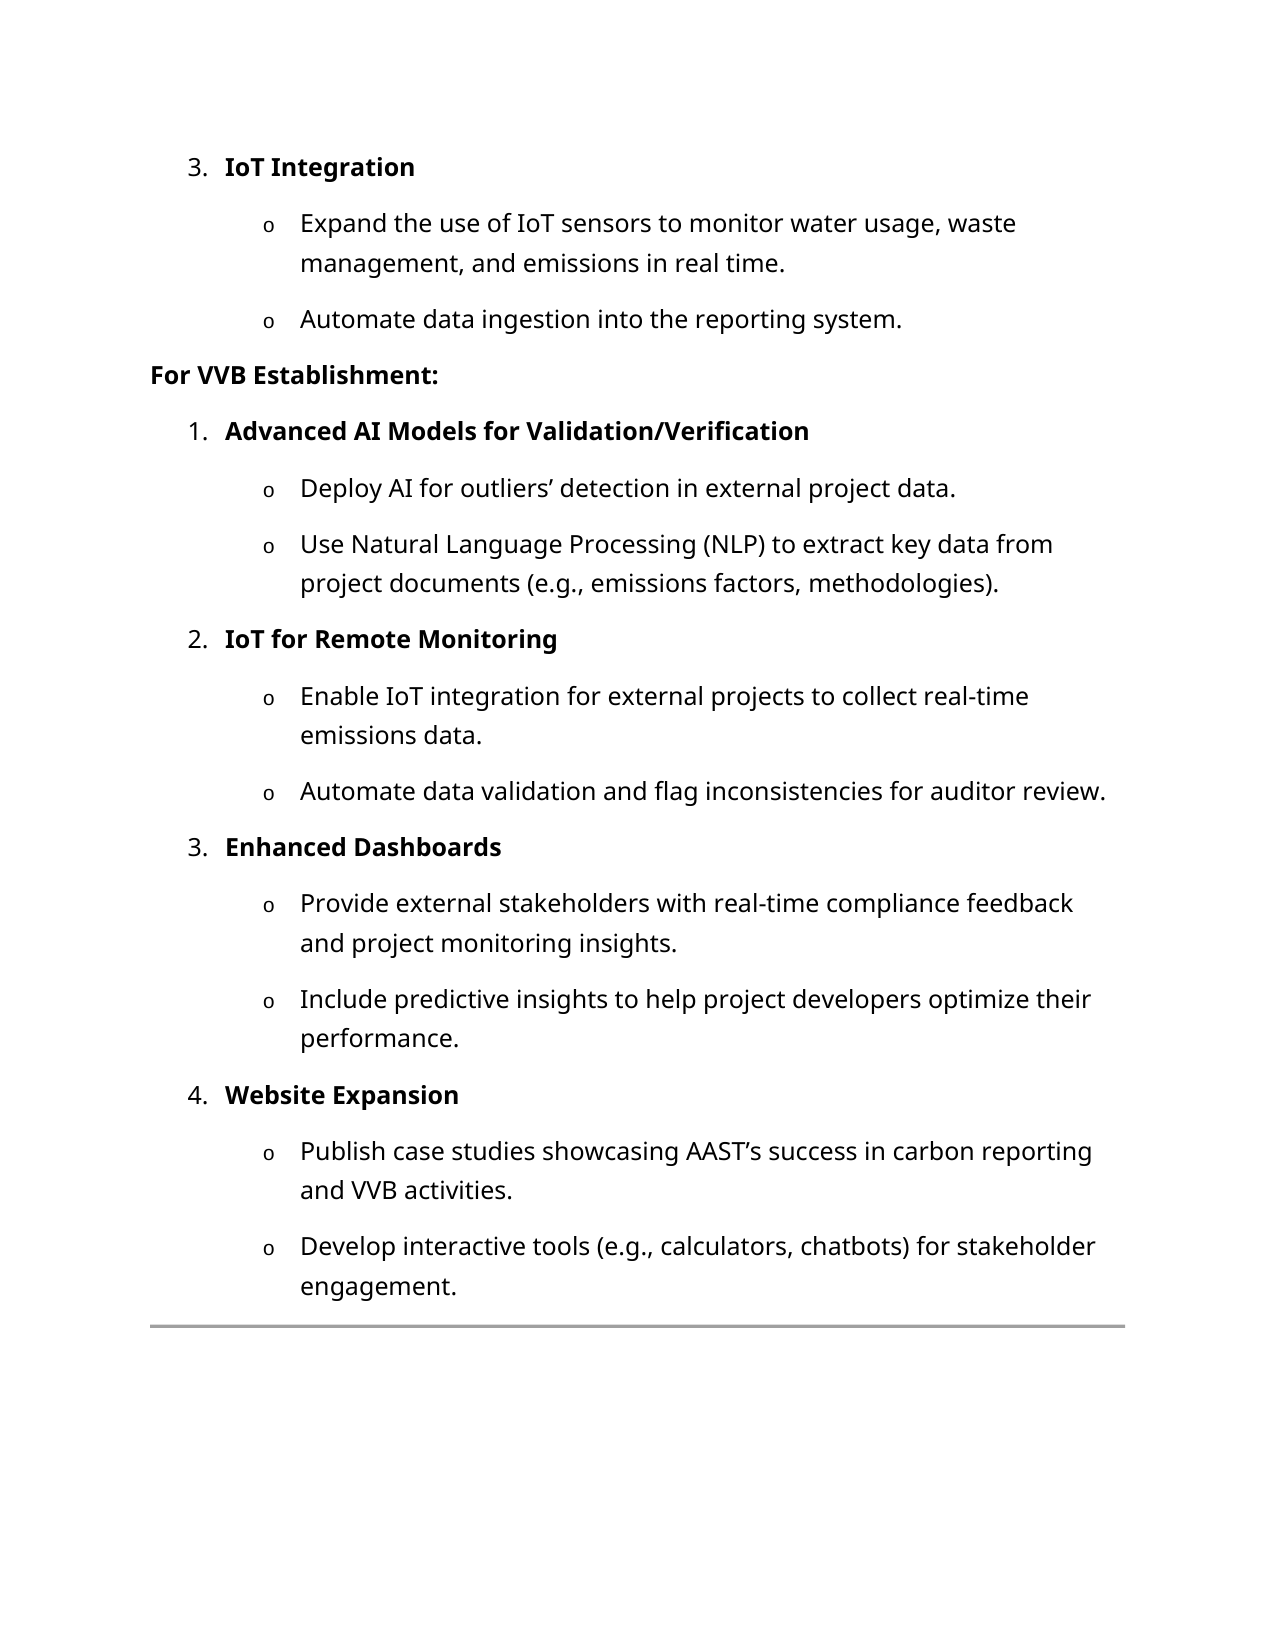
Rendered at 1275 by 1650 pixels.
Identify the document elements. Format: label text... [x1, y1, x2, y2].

list Enable IoT integration for external projects to collect real-time emissions data. [262, 678, 1125, 752]
list Advanced AI Models for Validation/Verification [187, 414, 1125, 448]
list Automate data ingestion into the reporting system. [262, 302, 1125, 336]
list Provide external stakeholders with real-time compliance feedback and project monitoring insights. [262, 886, 1125, 959]
list Enhanced Dashboards [187, 830, 1125, 864]
list IoT for Remote Monitoring [187, 622, 1125, 656]
list Publish case studies showcasing AAST’s success in carbon reporting and VVB activities. [262, 1133, 1125, 1207]
list Include predictive insights to help project developers optimize their performance. [262, 982, 1125, 1055]
list IoT Integration [187, 150, 1125, 184]
list Deploy AI for outliers’ detection in external project data. [262, 470, 1125, 504]
list Automate data validation and flag inconsistencies for auditor review. [262, 774, 1125, 808]
list Develop interactive tools (e.g., calculators, chatbots) for stakeholder engagement. [262, 1229, 1125, 1303]
list Use Natural Language Processing (NLP) to extract key data from project documents (e.g., emissions factors, methodologies). [262, 526, 1125, 600]
text For VVB Establishment: [150, 358, 1125, 392]
list Website Expansion [187, 1077, 1125, 1111]
list Expand the use of IoT sensors to monitor water usage, waste management, and emissions in real time. [262, 206, 1125, 280]
